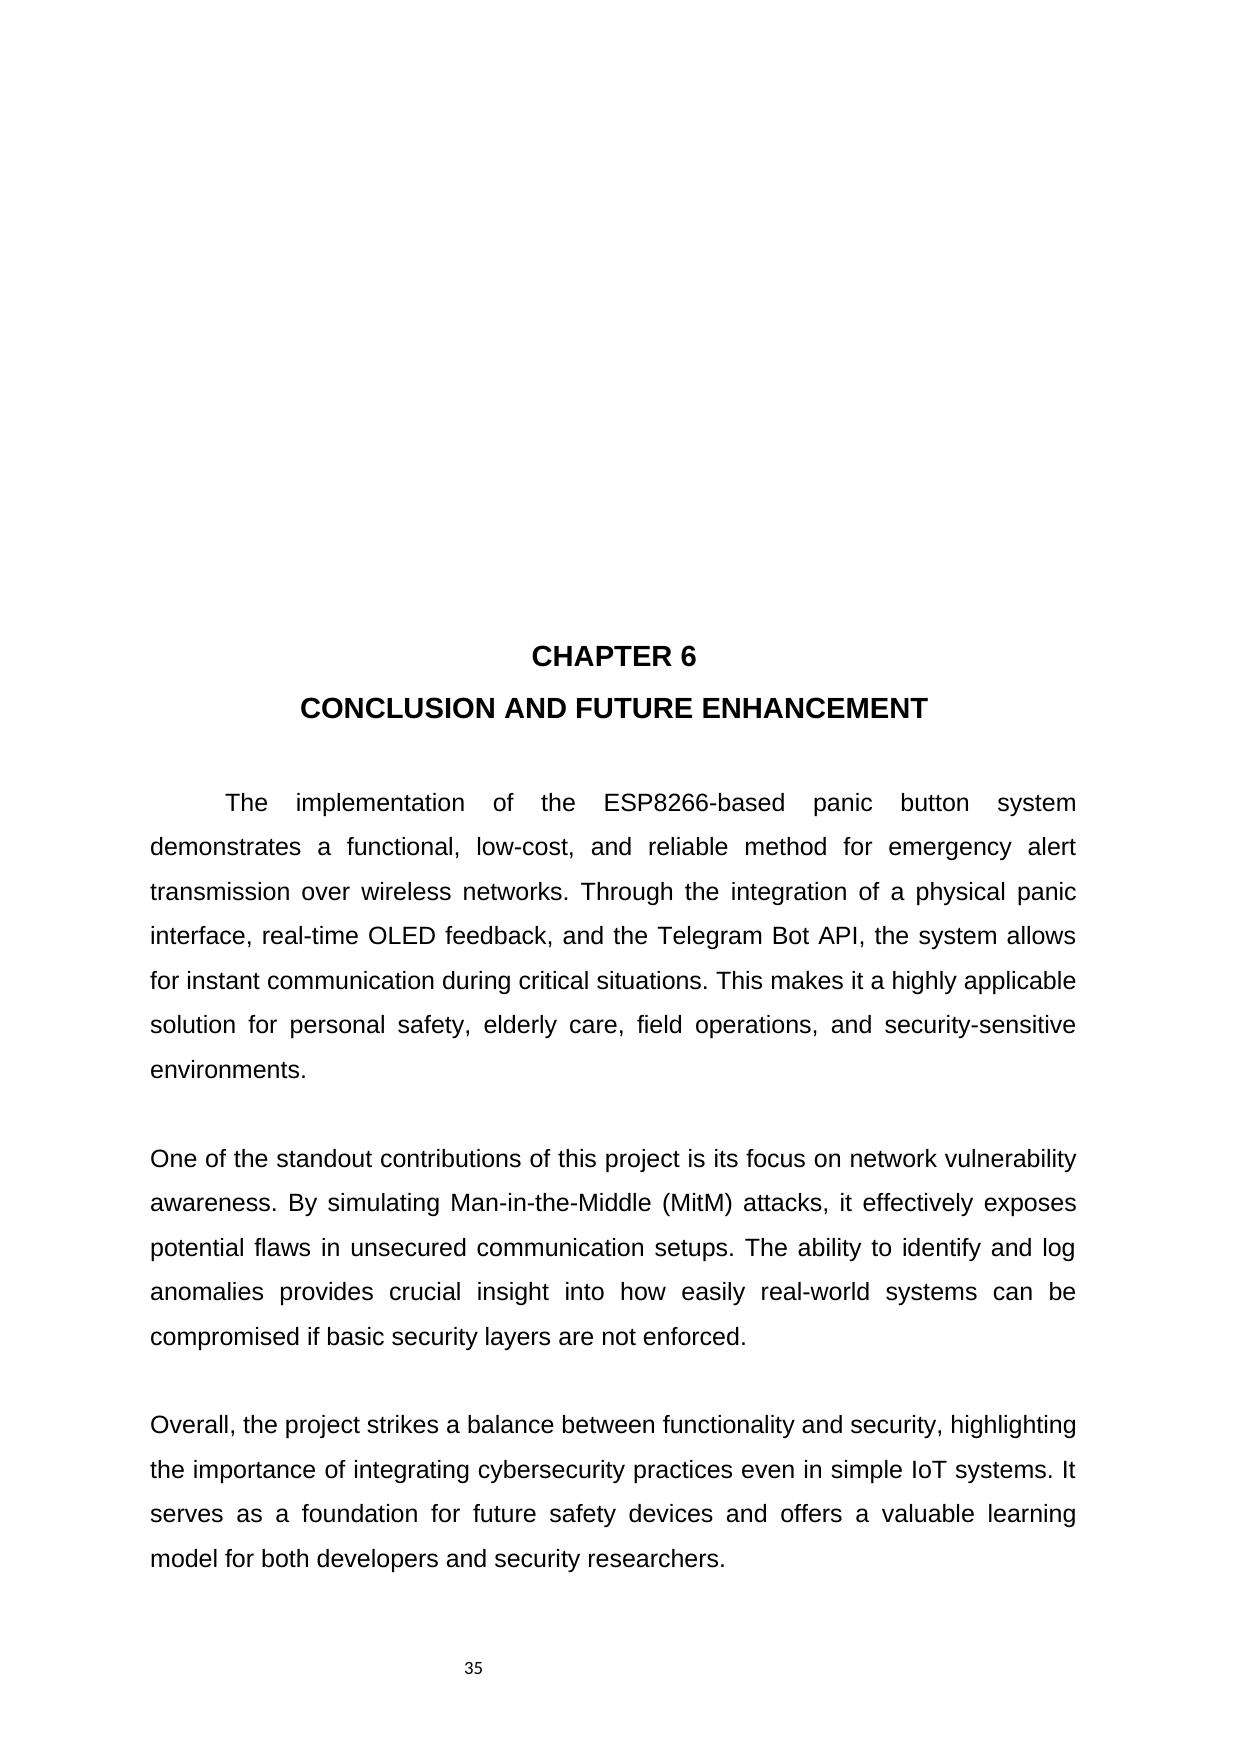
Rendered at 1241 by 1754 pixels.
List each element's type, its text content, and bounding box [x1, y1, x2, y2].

text One of the standout contributions of this project is its focus on network vulnerability awareness. By simulating Man-in-the-Middle (MitM) attacks, it effectively exposes potential flaws in unsecured communication setups. The ability to identify and log anomalies provides crucial insight into how easily real-world systems can be compromised if basic security layers are not enforced. [150, 1143, 1078, 1350]
text CHAPTER 6 [150, 639, 1078, 673]
text CONCLUSION AND FUTURE ENHANCEMENT [150, 691, 1078, 725]
text Overall, the project strikes a balance between functionality and security, highlighting the importance of integrating cybersecurity practices even in simple IoT systems. It serves as a foundation for future safety devices and offers a valuable learning model for both developers and security researchers. [150, 1410, 1078, 1573]
text The implementation of the ESP8266-based panic button system demonstrates a functional, low-cost, and reliable method for emergency alert transmission over wireless networks. Through the integration of a physical panic interface, real-time OLED feedback, and the Telegram Bot API, the system allows for instant communication during critical situations. This makes it a highly applicable solution for personal safety, elderly care, field operations, and security-sensitive environments. [150, 788, 1078, 1083]
